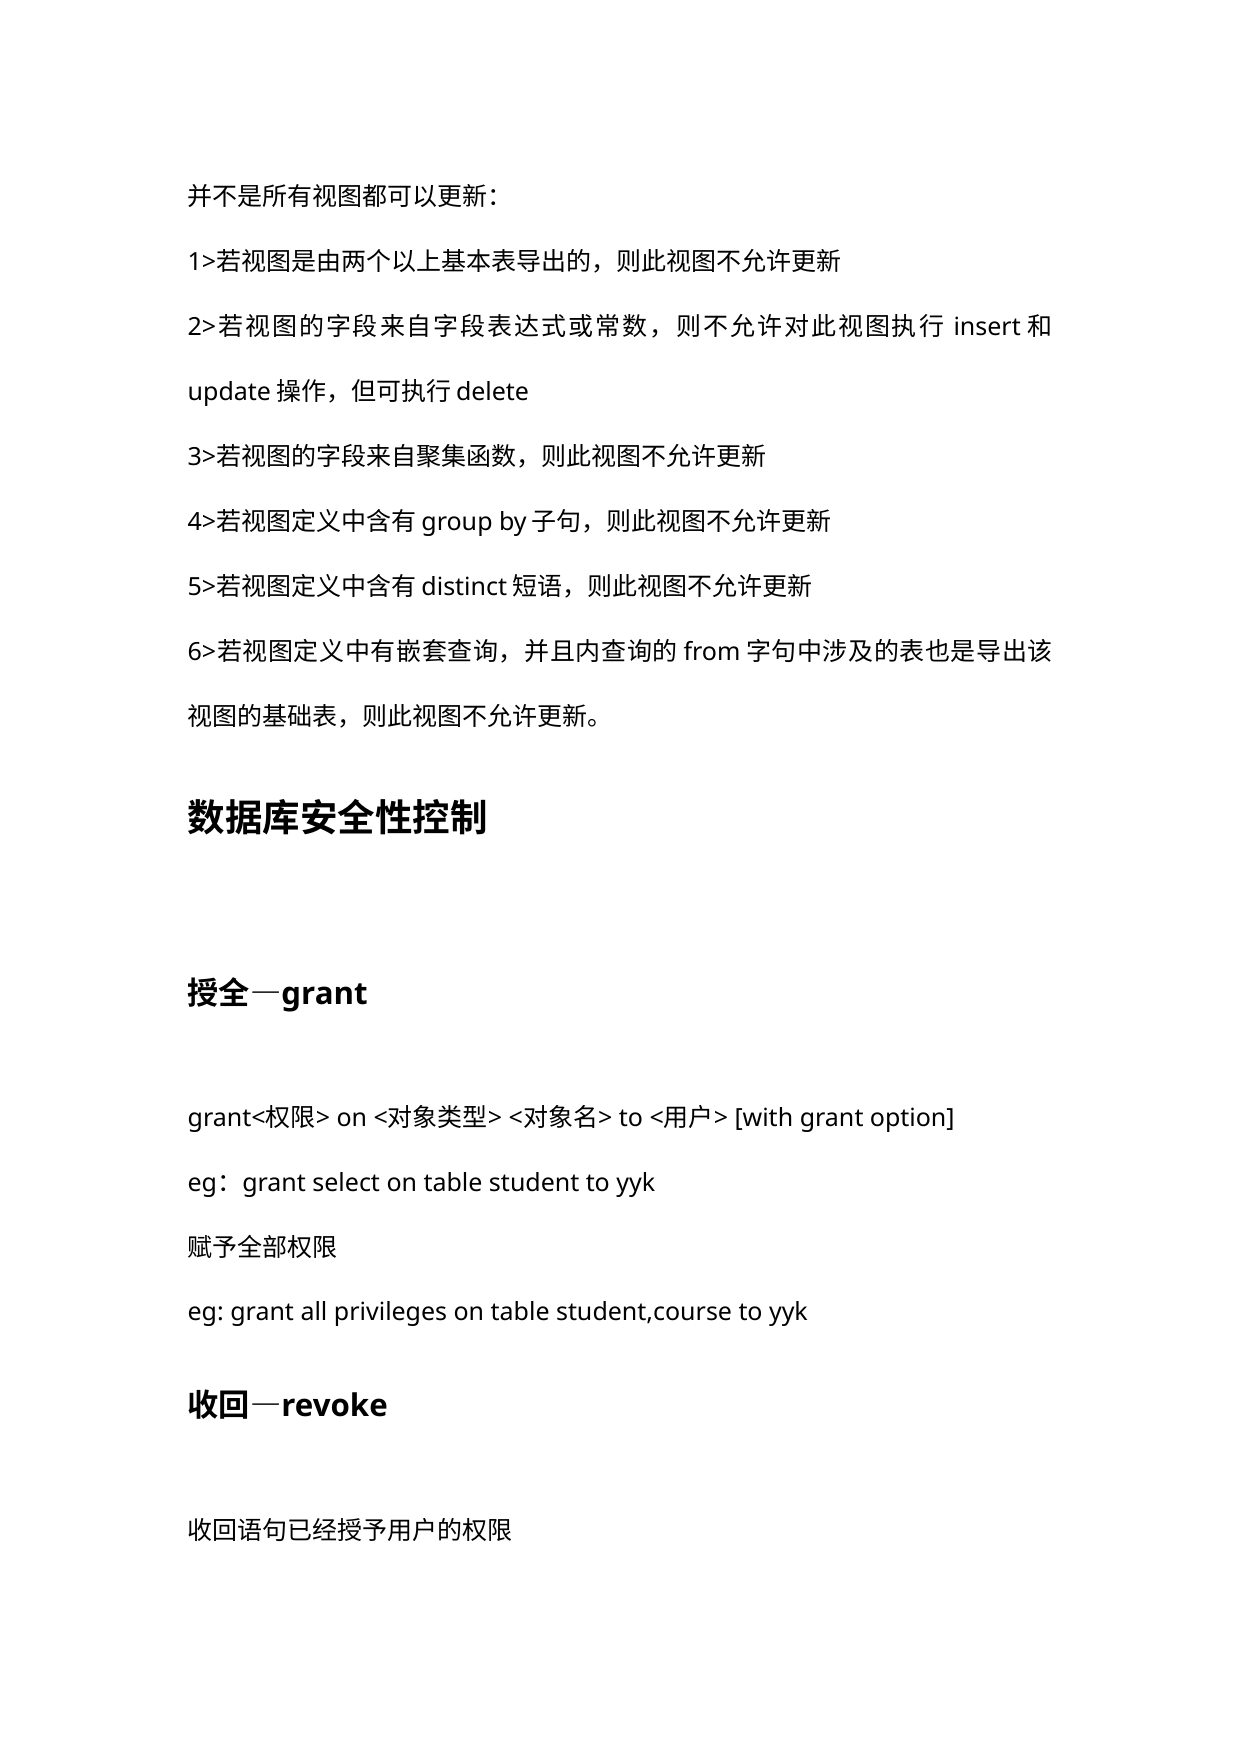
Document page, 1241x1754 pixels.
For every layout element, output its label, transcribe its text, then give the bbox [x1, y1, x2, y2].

text 4>若视图定义中含有group by子句，则此视图不允许更新 [187, 487, 1053, 552]
subtitle 数据库安全性控制 [187, 782, 1053, 847]
text grant<权限> on <对象类型> <对象名> to <用户> [with grant option] [187, 1083, 1053, 1148]
text eg：grant select on table student to yyk [187, 1148, 1053, 1213]
text 1>若视图是由两个以上基本表导出的，则此视图不允许更新 [187, 227, 1053, 292]
text 3>若视图的字段来自聚集函数，则此视图不允许更新 [187, 422, 1053, 487]
text 收回语句已经授予用户的权限 [187, 1496, 1053, 1561]
text 5>若视图定义中含有distinct短语，则此视图不允许更新 [187, 552, 1053, 617]
subtitle 收回—revoke [187, 1371, 1053, 1436]
subtitle 授全—grant [187, 958, 1053, 1023]
text 2>若视图的字段来自字段表达式或常数，则不允许对此视图执行insert和update操作，但可执行delete [187, 292, 1053, 422]
text eg: grant all privileges on table student,course to yyk [187, 1278, 1053, 1343]
text 赋予全部权限 [187, 1213, 1053, 1278]
text 6>若视图定义中有嵌套查询，并且内查询的from字句中涉及的表也是导出该视图的基础表，则此视图不允许更新。 [187, 617, 1053, 747]
text 并不是所有视图都可以更新： [187, 162, 1053, 227]
